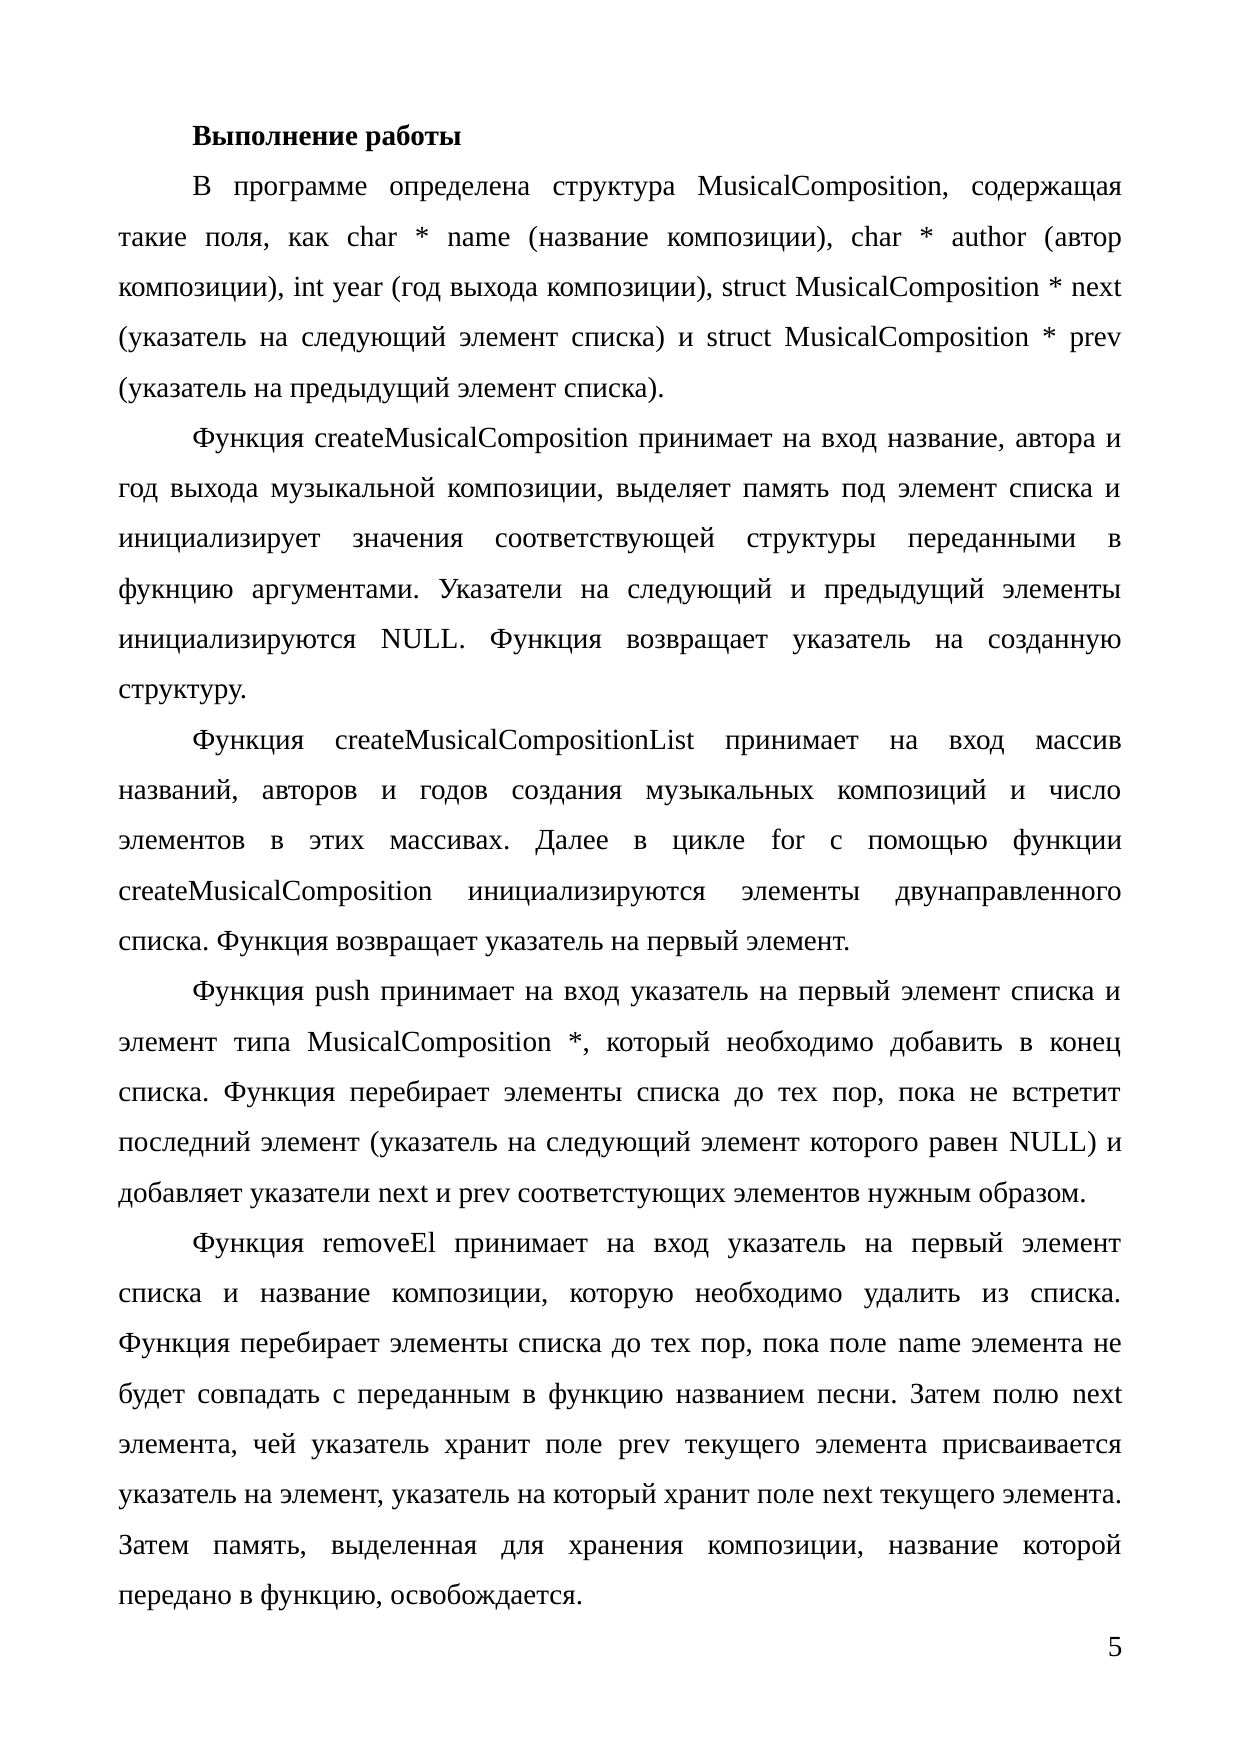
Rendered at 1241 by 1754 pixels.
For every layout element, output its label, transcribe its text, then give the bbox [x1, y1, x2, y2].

text Функция push принимает на вход указатель на первый элемент списка и элемент типа MusicalComposition *, который необходимо добавить в конец списка. Функция перебирает элементы списка до тех пор, пока не встретит последний элемент (указатель на следующий элемент которого равен NULL) и добавляет указатели next и prev соответстующих элементов нужным образом. [118, 973, 1122, 1208]
text Функция createMusicalComposition принимает на вход название, автора и год выхода музыкальной композиции, выделяет память под элемент списка и инициализирует значения соответствующей структуры переданными в фукнцию аргументами. Указатели на следующий и предыдущий элементы инициализируются NULL. Функция возвращает указатель на созданную структуру. [118, 420, 1122, 705]
subtitle Выполнение работы [118, 118, 1122, 152]
text В программе определена структура MusicalComposition, содержащая такие поля, как char * name (название композиции), char * author (автор композиции), int year (год выхода композиции), struct MusicalComposition * next (указатель на следующий элемент списка) и struct MusicalComposition * prev (указатель на предыдущий элемент списка). [118, 168, 1122, 403]
text Функция createMusicalCompositionList принимает на вход массив названий, авторов и годов создания музыкальных композиций и число элементов в этих массивах. Далее в цикле for с помощью функции createMusicalComposition инициализируются элементы двунаправленного списка. Функция возвращает указатель на первый элемент. [118, 722, 1122, 957]
text Функция removeEl принимает на вход указатель на первый элемент списка и название композиции, которую необходимо удалить из списка. Функция перебирает элементы списка до тех пор, пока поле name элемента не будет совпадать с переданным в функцию названием песни. Затем полю next элемента, чей указатель хранит поле prev текущего элемента присваивается указатель на элемент, указатель на который хранит поле next текущего элемента. Затем память, выделенная для хранения композиции, название которой передано в функцию, освобождается. [118, 1225, 1122, 1611]
